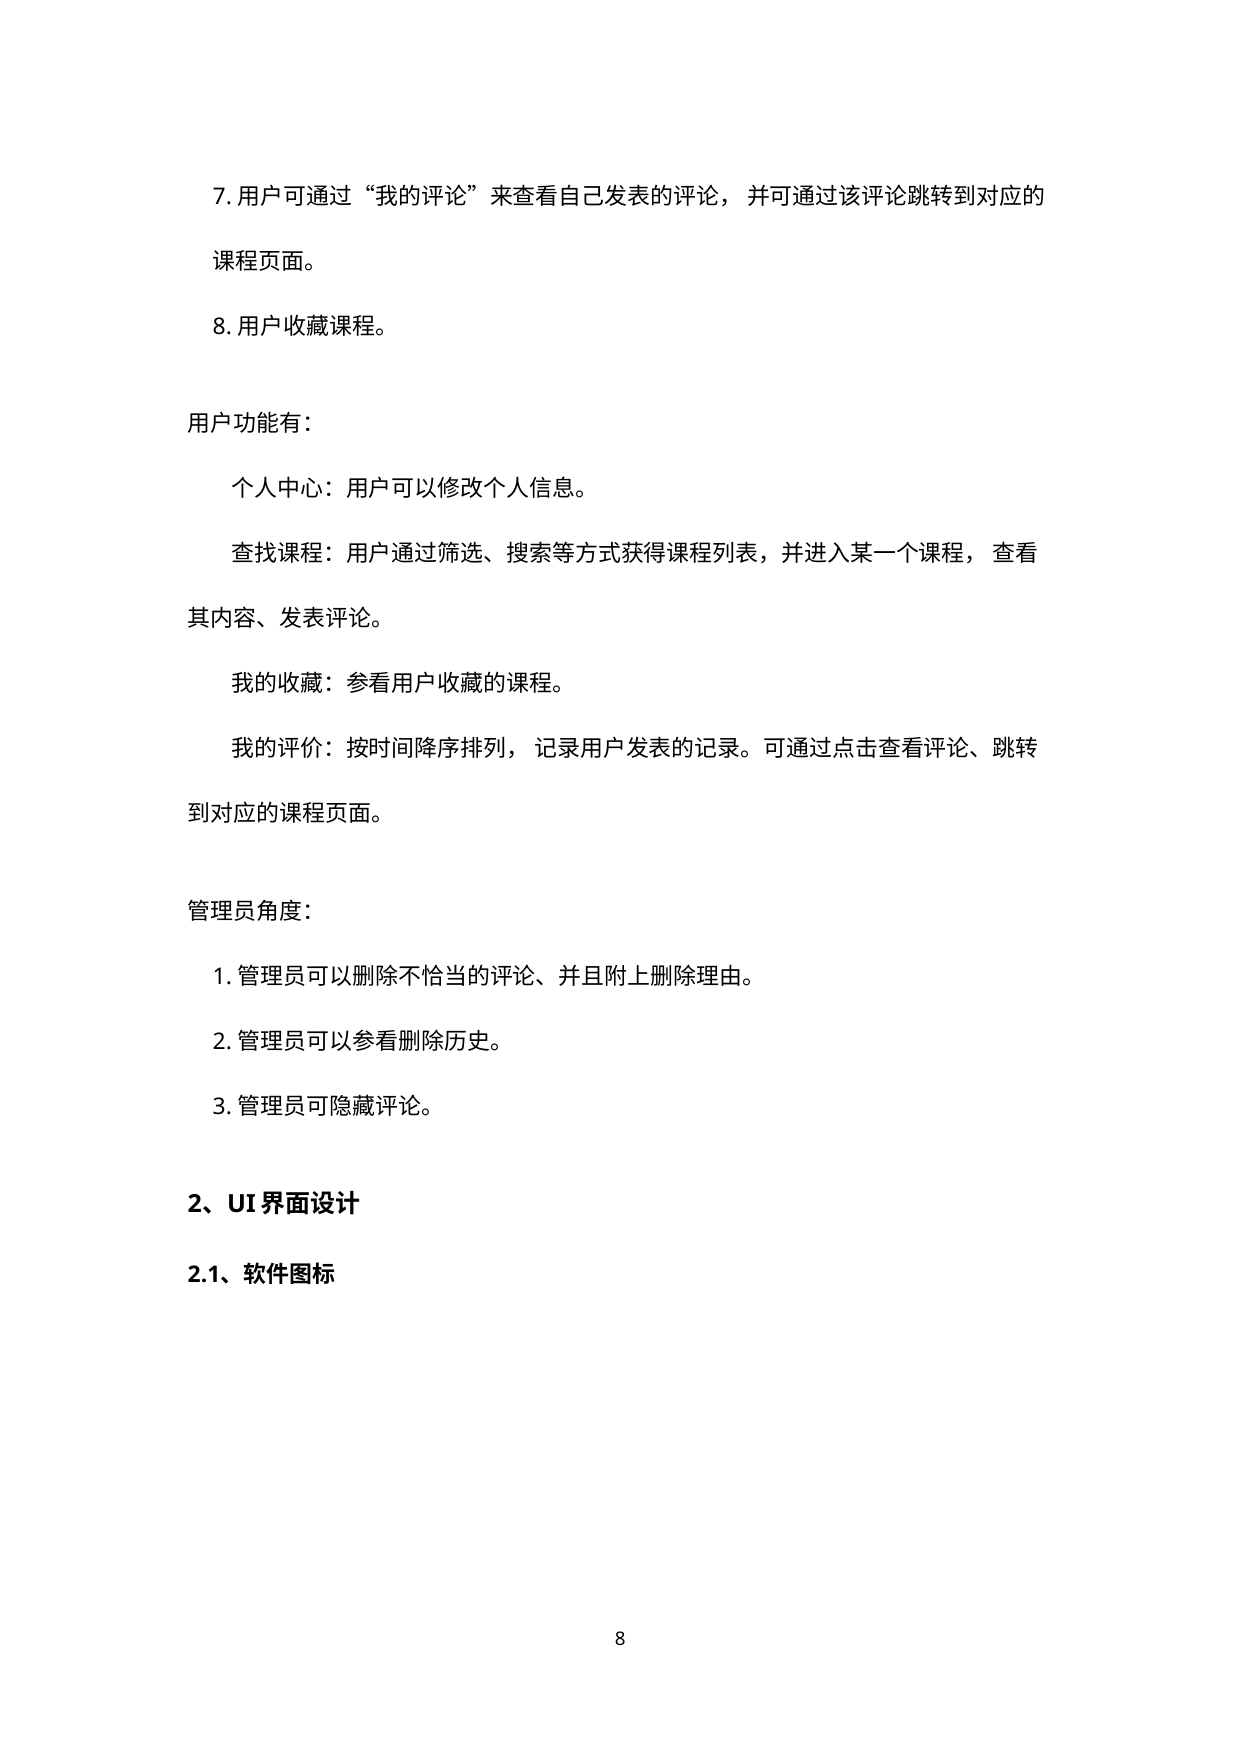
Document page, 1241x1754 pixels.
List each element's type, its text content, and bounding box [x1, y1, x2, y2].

text 2、UI界面设计 [187, 1169, 1053, 1234]
text 7. 用户可通过“我的评论”来查看自己发表的评论， 并可通过该评论跳转到对应的课程页面。 [212, 162, 1053, 292]
text 2. 管理员可以参看删除历史。 [212, 1007, 1053, 1072]
text 2.1、软件图标 [187, 1240, 1053, 1305]
text 我的收藏：参看用户收藏的课程。 [187, 649, 1053, 714]
text 我的评价：按时间降序排列， 记录用户发表的记录。可通过点击查看评论、跳转到对应的课程页面。 [187, 714, 1053, 844]
text 8. 用户收藏课程。 [212, 292, 1053, 357]
text 用户功能有： [187, 389, 1053, 454]
text 3. 管理员可隐藏评论。 [212, 1072, 1053, 1137]
text 管理员角度： [187, 877, 1053, 942]
text 1. 管理员可以删除不恰当的评论、并且附上删除理由。 [212, 942, 1053, 1007]
text 个人中心：用户可以修改个人信息。 [187, 454, 1053, 519]
text 查找课程：用户通过筛选、搜索等方式获得课程列表，并进入某一个课程， 查看其内容、发表评论。 [187, 519, 1053, 649]
